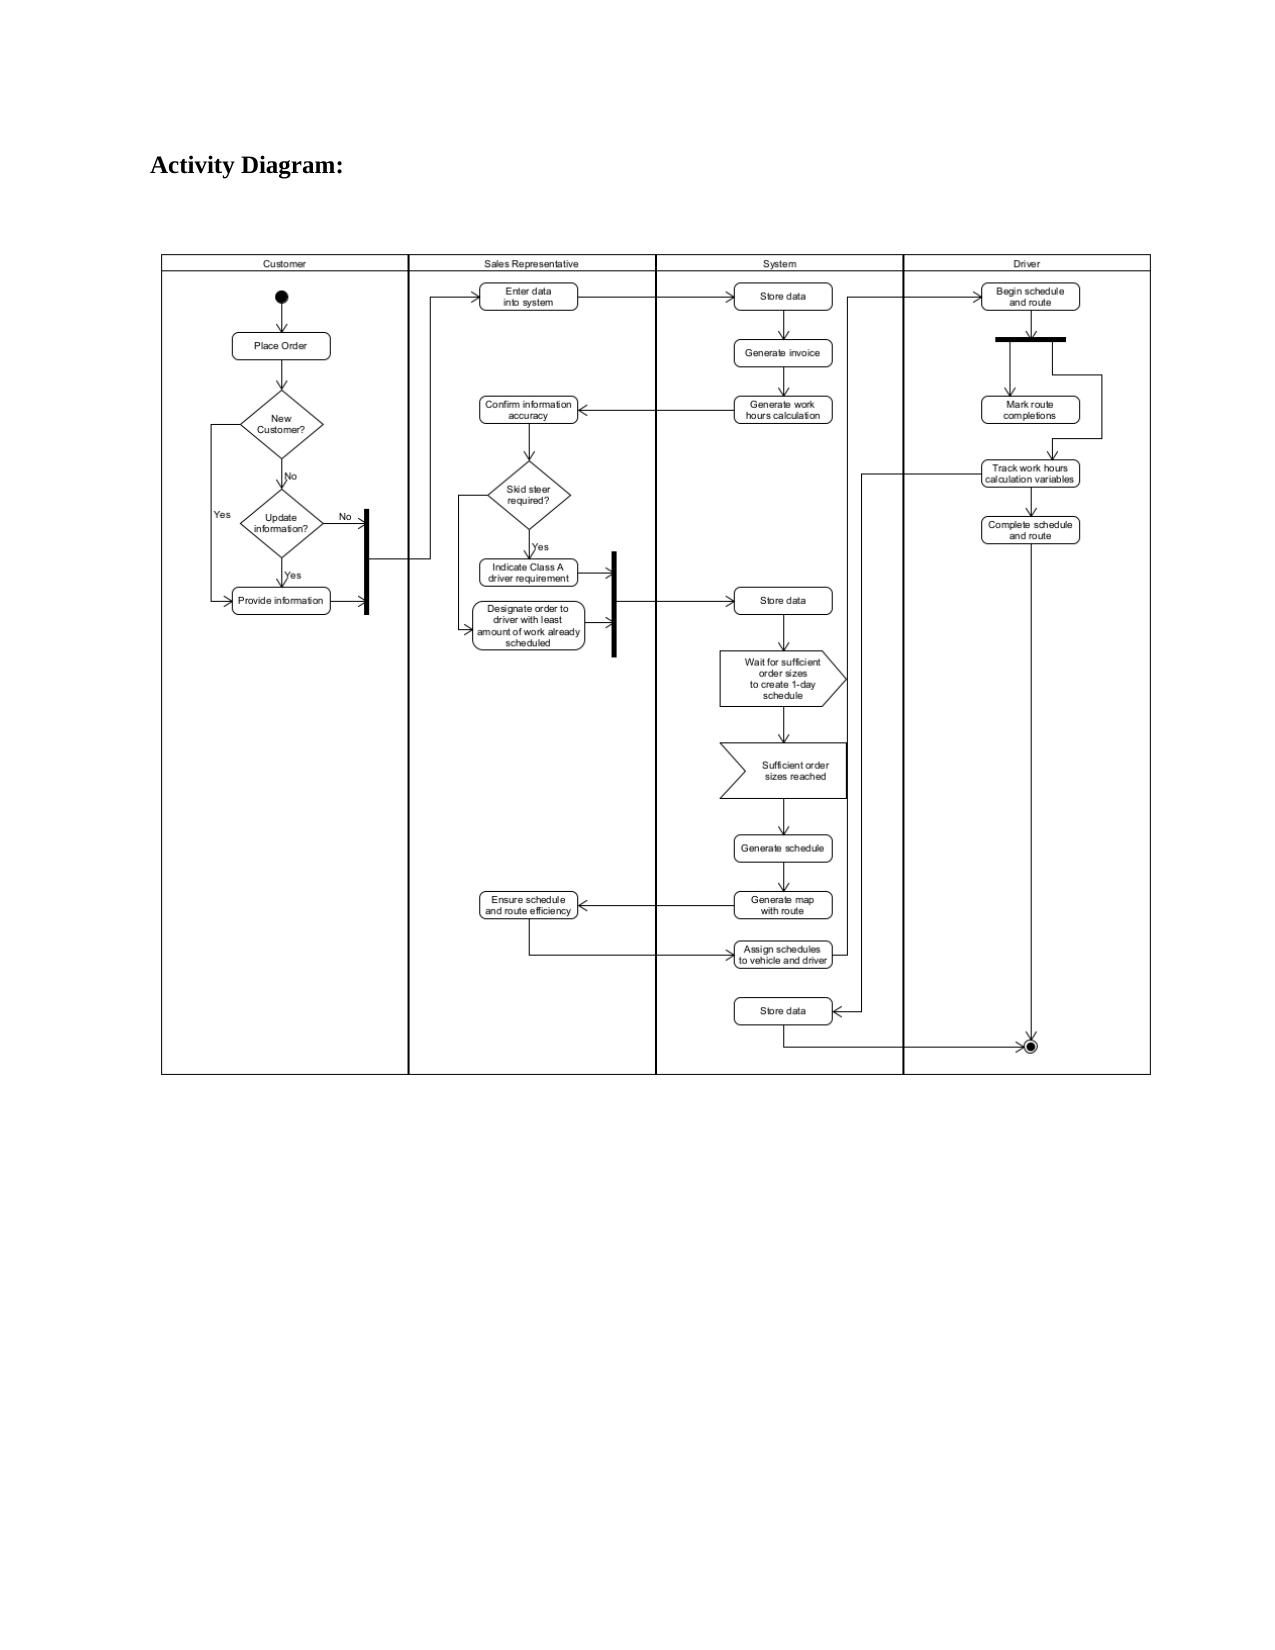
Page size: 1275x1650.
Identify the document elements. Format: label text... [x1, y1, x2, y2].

picture [150, 240, 1163, 1081]
text Activity Diagram: [150, 150, 1125, 179]
